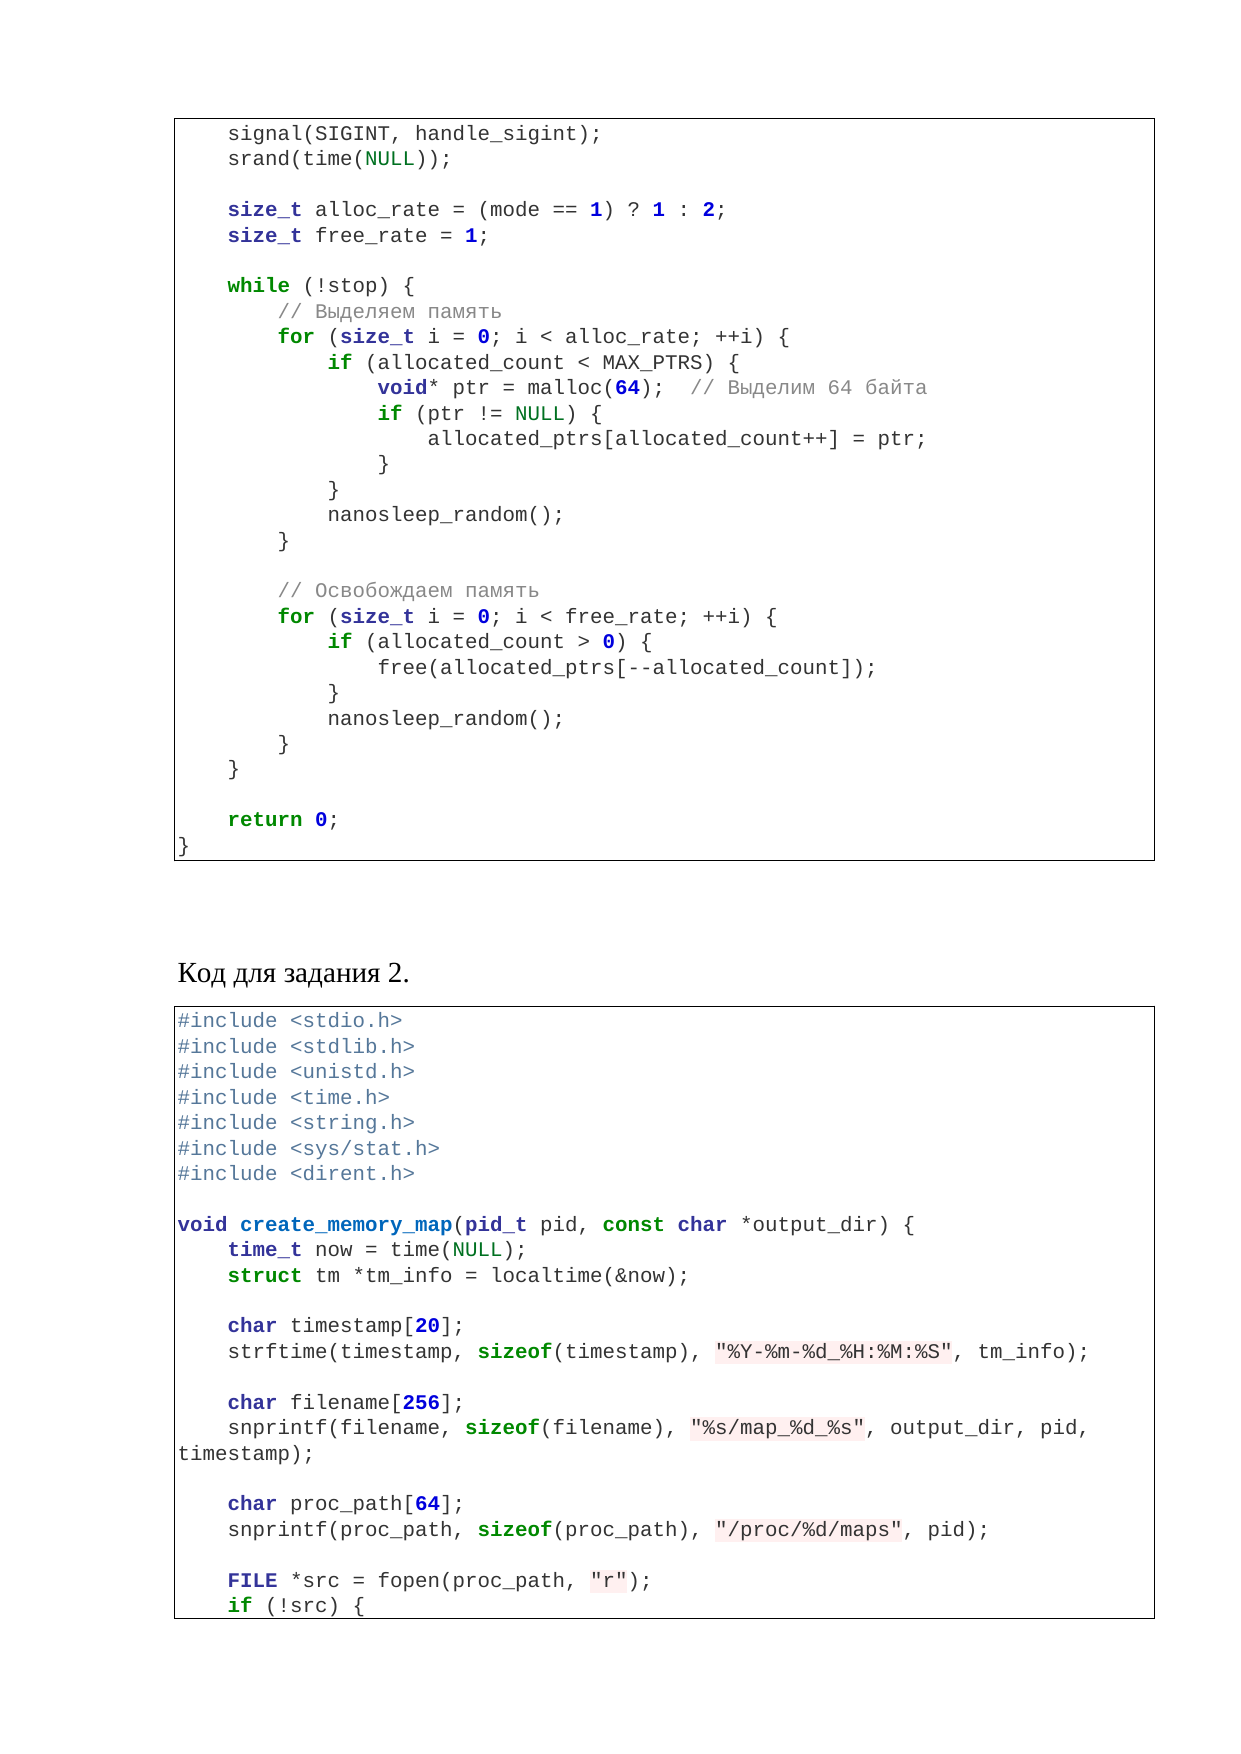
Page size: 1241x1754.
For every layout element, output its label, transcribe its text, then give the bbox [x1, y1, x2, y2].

text srand(time(NULL)); [177, 147, 1152, 172]
text time_t now = time(NULL); [177, 1237, 1152, 1263]
text if (!src) { [177, 1593, 1152, 1618]
text // Выделяем память [177, 299, 1152, 324]
text #include <stdio.h> [175, 1007, 1154, 1034]
text allocated_ptrs[allocated_count++] = ptr; [177, 426, 1152, 452]
text void* ptr = malloc(64); // Выделим 64 байта [177, 375, 1152, 401]
text free(allocated_ptrs[--allocated_count]); [177, 655, 1152, 680]
text for (size_t i = 0; i < alloc_rate; ++i) { [177, 324, 1152, 350]
text } [177, 452, 1152, 477]
text FILE *src = fopen(proc_path, "r"); [177, 1568, 1152, 1593]
text size_t free_rate = 1; [177, 223, 1152, 248]
text #include <string.h> [177, 1110, 1152, 1136]
text } [175, 830, 1154, 860]
text size_t alloc_rate = (mode == 1) ? 1 : 2; [177, 197, 1152, 223]
text snprintf(proc_path, sizeof(proc_path), "/proc/%d/maps", pid); [177, 1517, 1152, 1542]
text Код для задания 2. [177, 955, 1152, 989]
text if (allocated_count > 0) { [177, 629, 1152, 655]
text #include <stdlib.h> [177, 1034, 1152, 1059]
text while (!stop) { [177, 274, 1152, 299]
text } [177, 528, 1152, 553]
text snprintf(filename, sizeof(filename), "%s/map_%d_%s", output_dir, pid, timestamp); [177, 1415, 1152, 1466]
text char filename[256]; [177, 1390, 1152, 1415]
text char proc_path[64]; [177, 1492, 1152, 1517]
text } [177, 757, 1152, 782]
text nanosleep_random(); [177, 502, 1152, 528]
text } [177, 477, 1152, 502]
text void create_memory_map(pid_t pid, const char *output_dir) { [177, 1212, 1152, 1237]
text } [177, 680, 1152, 706]
text struct tm *tm_info = localtime(&now); [177, 1263, 1152, 1288]
text char timestamp[20]; [177, 1314, 1152, 1339]
text // Освобождаем память [177, 579, 1152, 604]
text if (ptr != NULL) { [177, 401, 1152, 426]
text nanosleep_random(); [177, 706, 1152, 731]
text for (size_t i = 0; i < free_rate; ++i) { [177, 604, 1152, 629]
text #include <time.h> [177, 1085, 1152, 1110]
text #include <dirent.h> [177, 1161, 1152, 1187]
text strftime(timestamp, sizeof(timestamp), "%Y-%m-%d_%H:%M:%S", tm_info); [177, 1339, 1152, 1364]
text if (allocated_count < MAX_PTRS) { [177, 350, 1152, 375]
text #include <unistd.h> [177, 1059, 1152, 1085]
text signal(SIGINT, handle_sigint); [175, 119, 1154, 147]
text #include <sys/stat.h> [177, 1136, 1152, 1161]
text return 0; [177, 807, 1152, 830]
text } [177, 731, 1152, 757]
